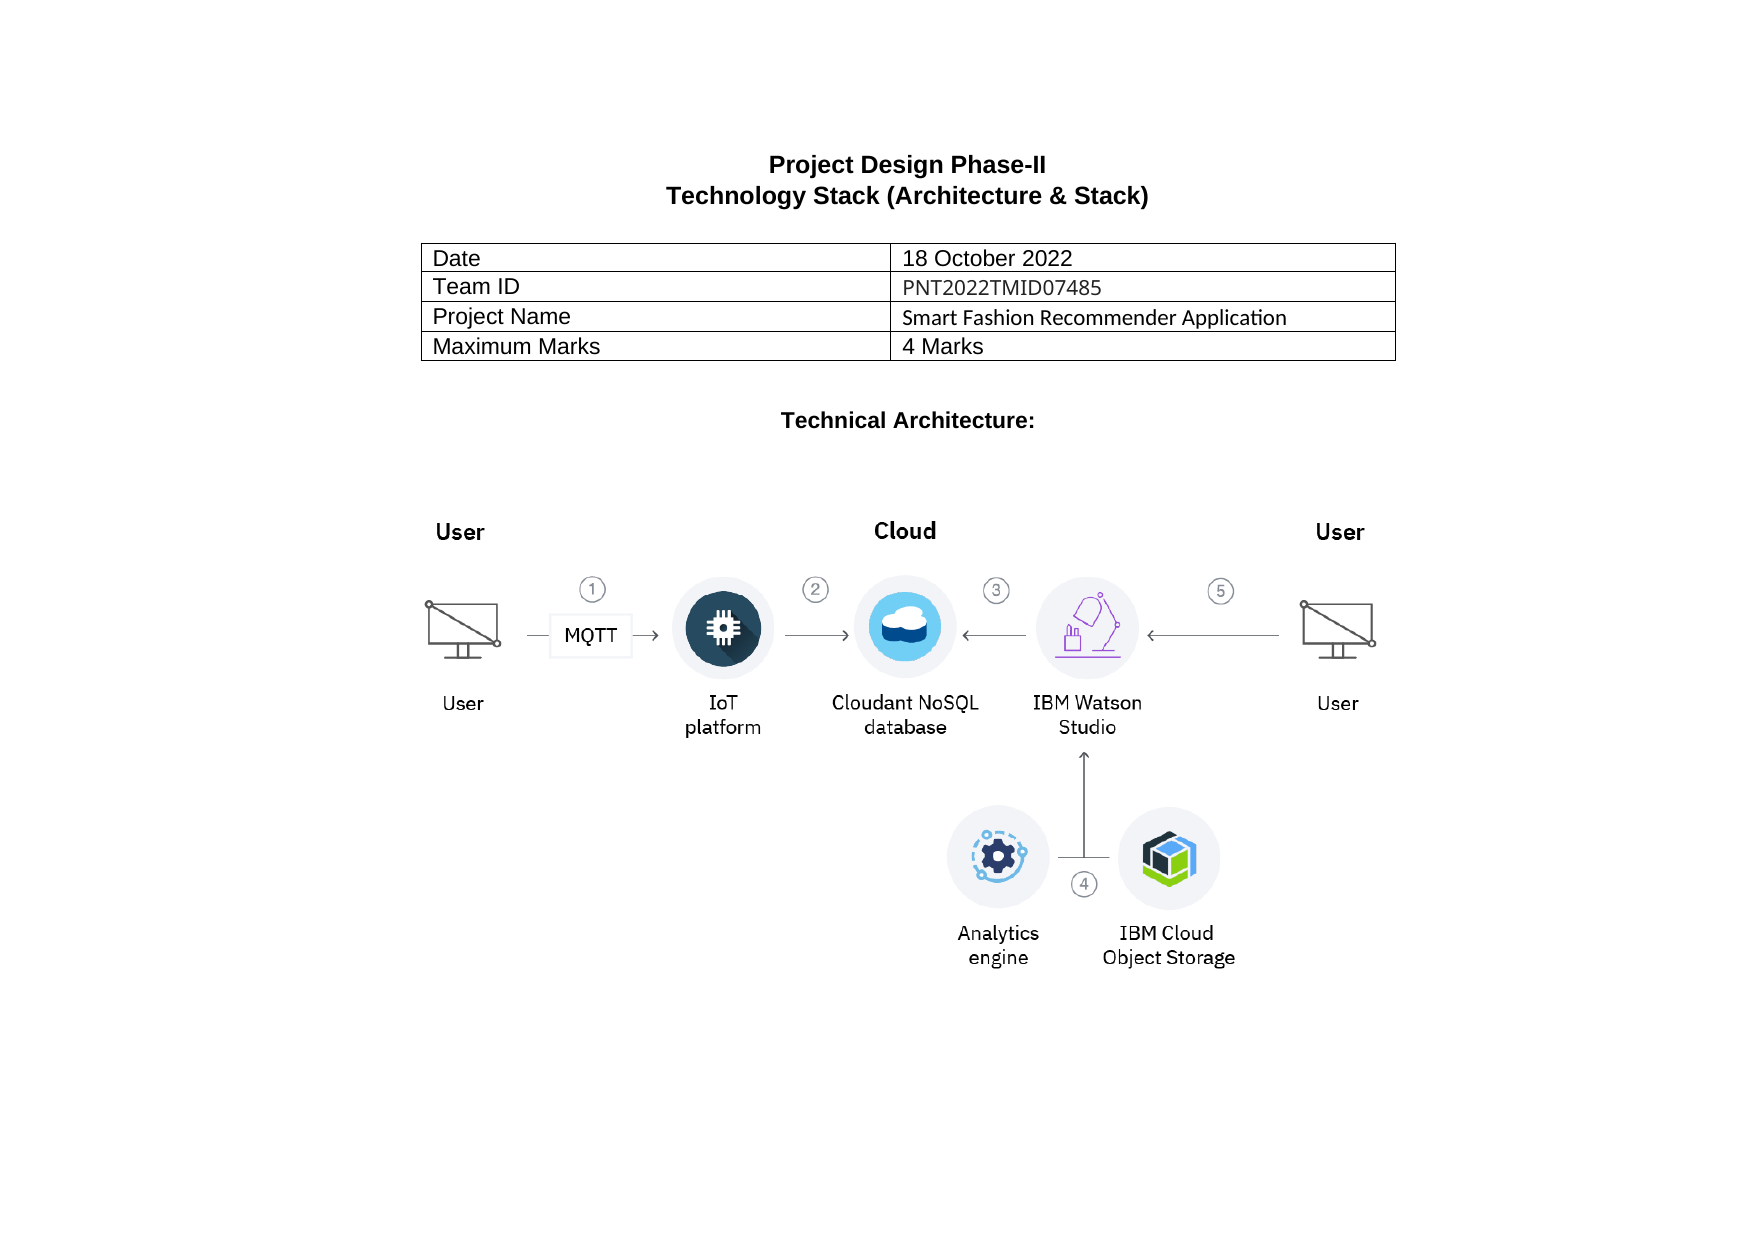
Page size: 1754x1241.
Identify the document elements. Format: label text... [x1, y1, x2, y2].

text Project Design Phase-II [343, 150, 1472, 179]
text Technology Stack (Architecture & Stack) [343, 181, 1472, 210]
table_cell Smart Fashion Recommender Application [891, 302, 1395, 331]
picture [397, 451, 1418, 1032]
table_cell Project Name [422, 302, 890, 331]
table_header Date [422, 244, 890, 271]
table_cell 4 Marks [891, 332, 1395, 359]
text Technical Architecture: [343, 407, 1472, 434]
table_cell Team ID [422, 272, 890, 301]
table_header 18 October 2022 [891, 244, 1395, 271]
table_cell PNT2022TMID07485 [891, 272, 1395, 301]
table_cell Maximum Marks [422, 332, 890, 359]
